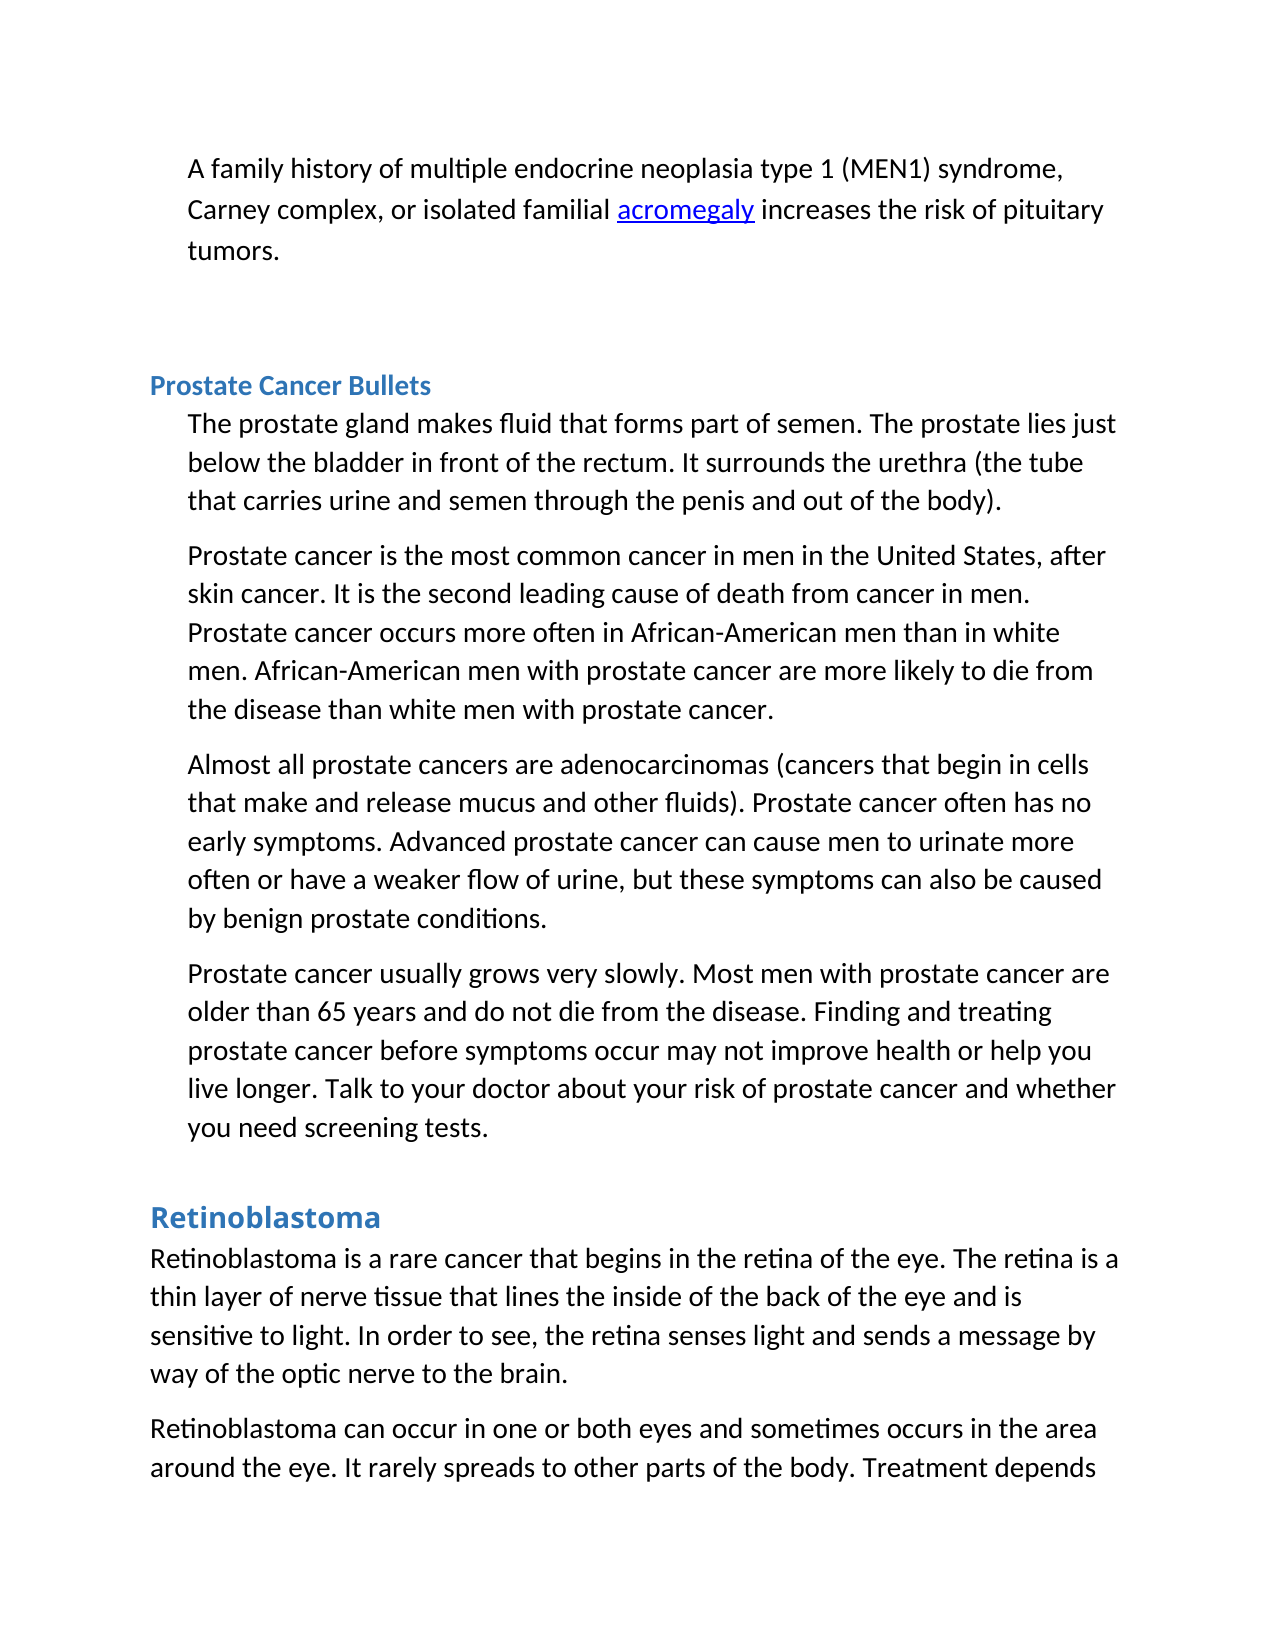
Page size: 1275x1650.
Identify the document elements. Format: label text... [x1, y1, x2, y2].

text A family history of multiple endocrine neoplasia type 1 (MEN1) syndrome, Carney complex, or isolated familial acromegaly increases the risk of pituitary tumors. [187, 150, 1125, 267]
text Prostate cancer usually grows very slowly. Most men with prostate cancer are older than 65 years and do not die from the disease. Finding and treating prostate cancer before symptoms occur may not improve health or help you live longer. Talk to your doctor about your risk of prostate cancer and whether you need screening tests. [187, 955, 1125, 1144]
text Prostate cancer is the most common cancer in men in the United States, after skin cancer. It is the second leading cause of death from cancer in men. Prostate cancer occurs more often in African-American men than in white men. African-American men with prostate cancer are more likely to die from the disease than white men with prostate cancer. [187, 537, 1125, 727]
subtitle Retinoblastoma [150, 1197, 1125, 1237]
subtitle Prostate Cancer Bullets [150, 367, 1125, 402]
text Almost all prostate cancers are adenocarcinomas (cancers that begin in cells that make and release mucus and other fluids). Prostate cancer often has no early symptoms. Advanced prostate cancer can cause men to urinate more often or have a weaker flow of urine, but these symptoms can also be caused by benign prostate conditions. [187, 746, 1125, 935]
text Retinoblastoma is a rare cancer that begins in the retina of the eye. The retina is a thin layer of nerve tissue that lines the inside of the back of the eye and is sensitive to light. In order to see, the retina senses light and sends a message by way of the optic nerve to the brain. [150, 1240, 1125, 1391]
text The prostate gland makes fluid that forms part of semen. The prostate lies just below the bladder in front of the rectum. It surrounds the urethra (the tube that carries urine and semen through the penis and out of the body). [187, 405, 1125, 518]
